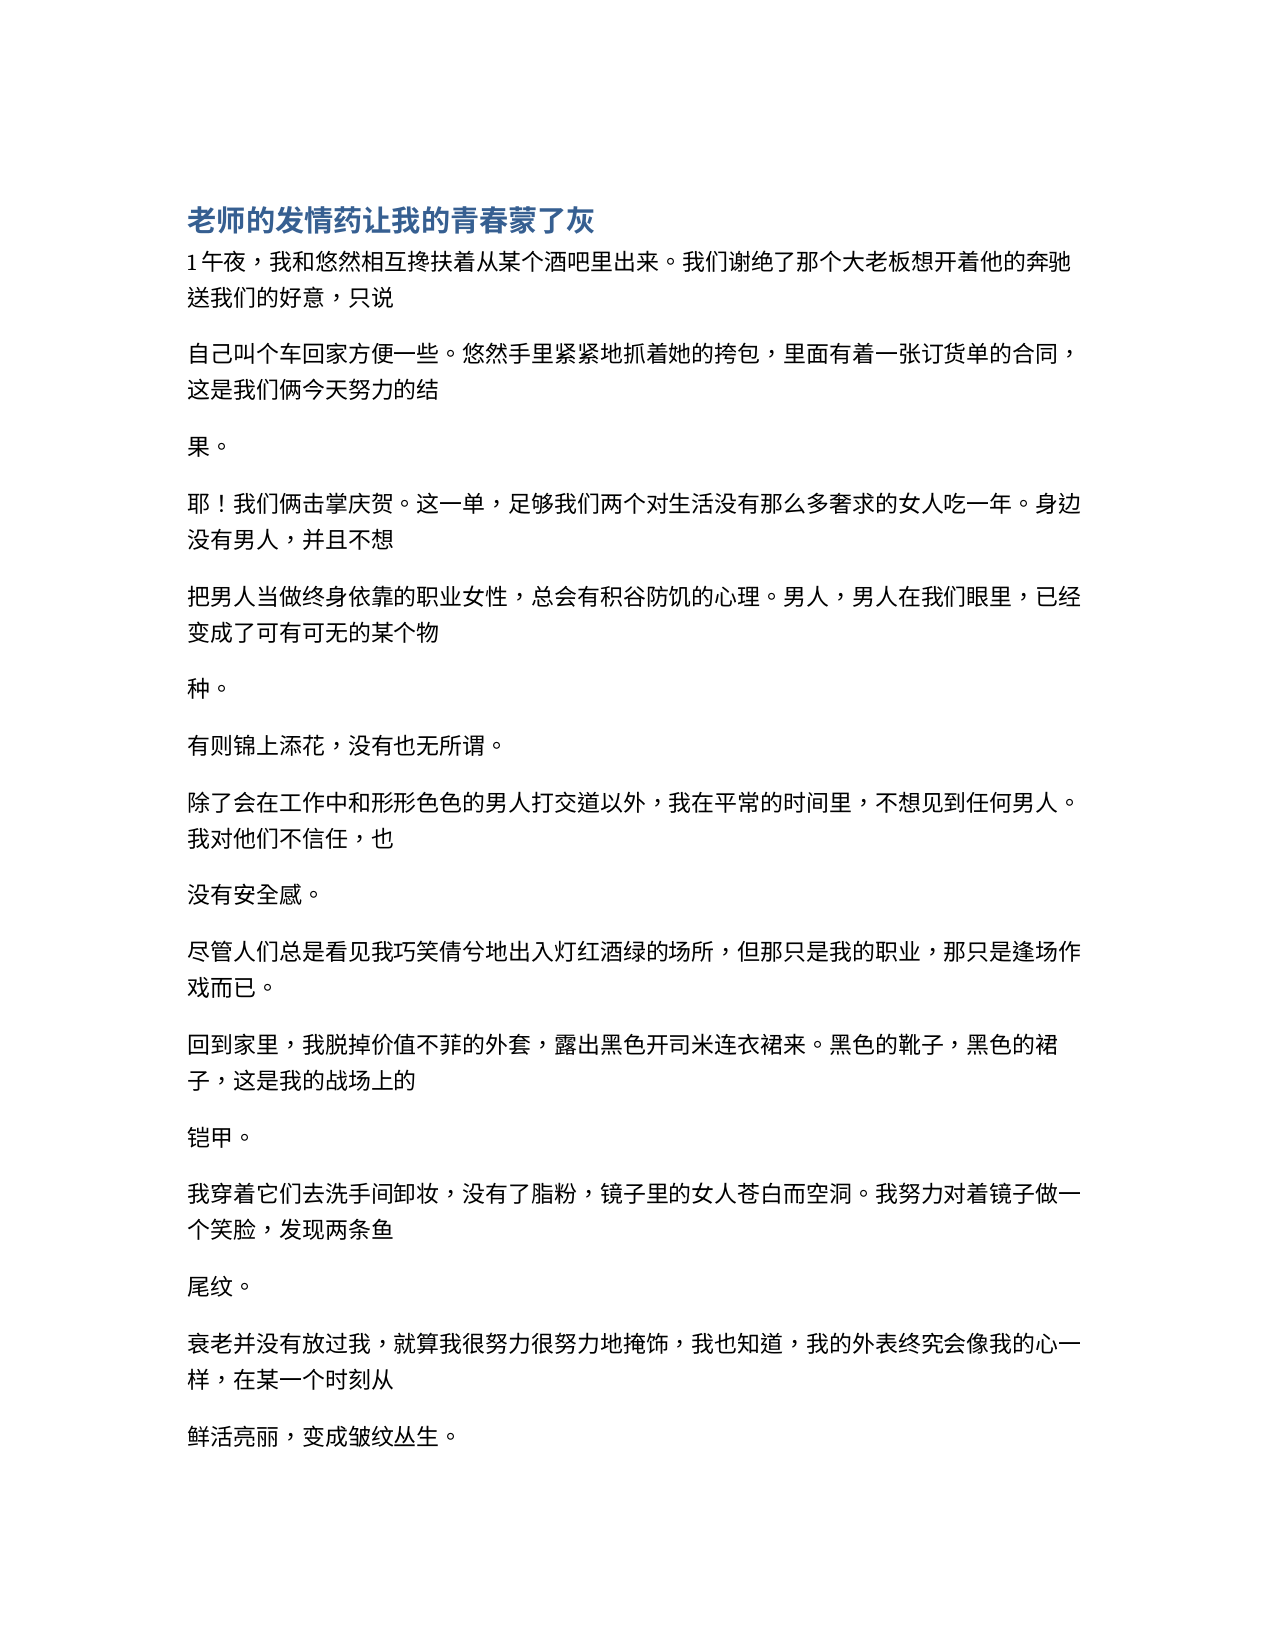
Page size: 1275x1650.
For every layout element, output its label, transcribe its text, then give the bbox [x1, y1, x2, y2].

text 我穿着它们去洗手间卸妆，没有了脂粉，镜子里的女人苍白而空洞。我努力对着镜子做一个笑脸，发现两条鱼 [187, 1178, 1087, 1246]
subtitle 老师的发情药让我的青春蒙了灰 [187, 200, 1087, 240]
text 没有安全感。 [187, 879, 1087, 911]
text 衰老并没有放过我，就算我很努力很努力地掩饰，我也知道，我的外表终究会像我的心一样，在某一个时刻从 [187, 1328, 1087, 1395]
text 铠甲。 [187, 1122, 1087, 1153]
text 自己叫个车回家方便一些。悠然手里紧紧地抓着她的挎包，里面有着一张订货单的合同，这是我们俩今天努力的结 [187, 338, 1087, 406]
text 尾纹。 [187, 1271, 1087, 1302]
text 种。 [187, 673, 1087, 704]
text 有则锦上添花，没有也无所谓。 [187, 730, 1087, 761]
text 果。 [187, 431, 1087, 462]
text 回到家里，我脱掉价值不菲的外套，露出黑色开司米连衣裙来。黑色的靴子，黑色的裙子，这是我的战场上的 [187, 1029, 1087, 1096]
text 耶！我们俩击掌庆贺。这一单，足够我们两个对生活没有那么多奢求的女人吃一年。身边没有男人，并且不想 [187, 488, 1087, 555]
text 把男人当做终身依靠的职业女性，总会有积谷防饥的心理。男人，男人在我们眼里，已经变成了可有可无的某个物 [187, 581, 1087, 648]
text 1 午夜，我和悠然相互搀扶着从某个酒吧里出来。我们谢绝了那个大老板想开着他的奔驰送我们的好意，只说 [187, 246, 1087, 313]
text 除了会在工作中和形形色色的男人打交道以外，我在平常的时间里，不想见到任何男人。我对他们不信任，也 [187, 787, 1087, 854]
text 鲜活亮丽，变成皱纹丛生。 [187, 1421, 1087, 1452]
text 尽管人们总是看见我巧笑倩兮地出入灯红酒绿的场所，但那只是我的职业，那只是逢场作戏而已。 [187, 936, 1087, 1003]
